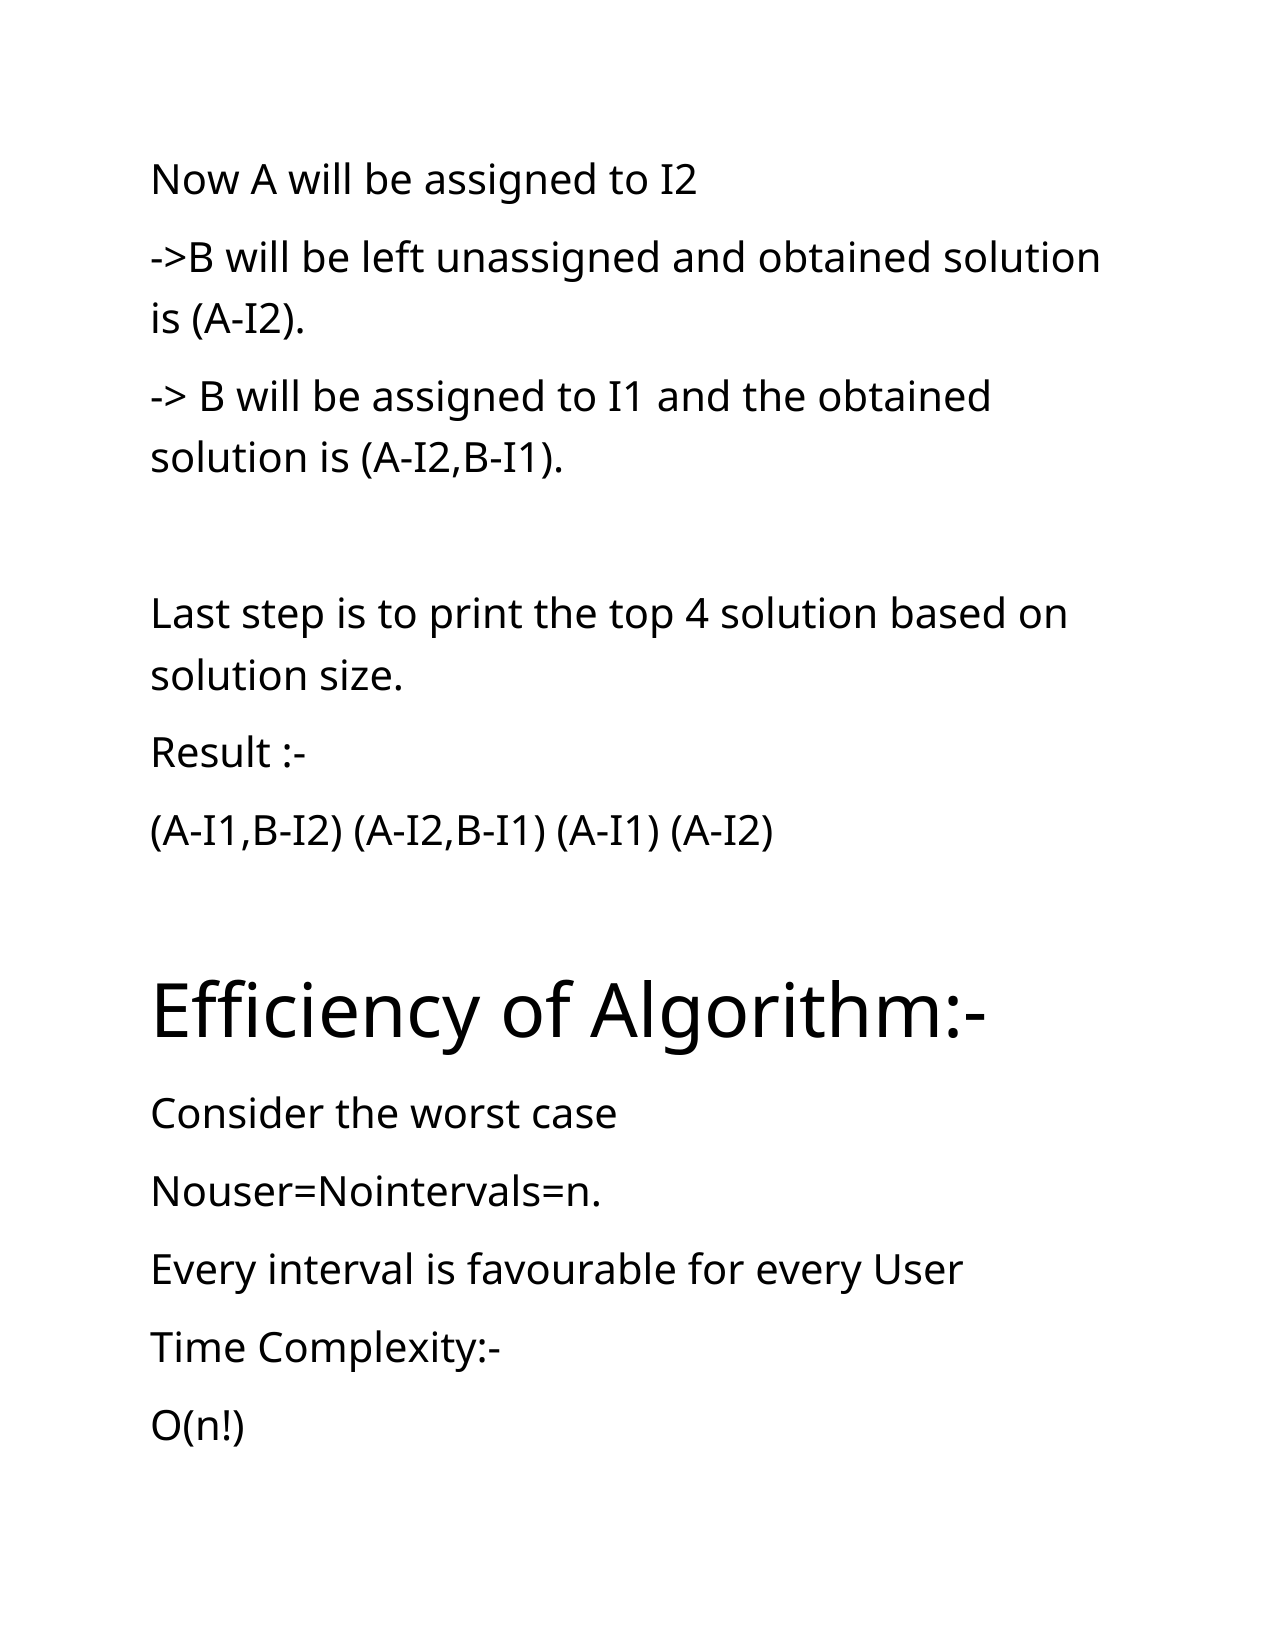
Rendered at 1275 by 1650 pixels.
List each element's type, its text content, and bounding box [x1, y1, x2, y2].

text O(n!) [150, 1396, 1125, 1452]
text ->B will be left unassigned and obtained solution is (A-I2). [150, 228, 1125, 346]
text Consider the worst case [150, 1084, 1125, 1141]
text Now A will be assigned to I2 [150, 150, 1125, 207]
text Result :- [150, 723, 1125, 780]
text Every interval is favourable for every User [150, 1240, 1125, 1297]
text Efficiency of Algorithm:- [150, 957, 1125, 1059]
text -> B will be assigned to I1 and the obtained solution is (A-I2,B-I1). [150, 367, 1125, 485]
text (A-I1,B-I2) (A-I2,B-I1) (A-I1) (A-I2) [150, 801, 1125, 858]
text Time Complexity:- [150, 1318, 1125, 1374]
text Last step is to print the top 4 solution based on solution size. [150, 584, 1125, 702]
text Nouser=Nointervals=n. [150, 1162, 1125, 1219]
